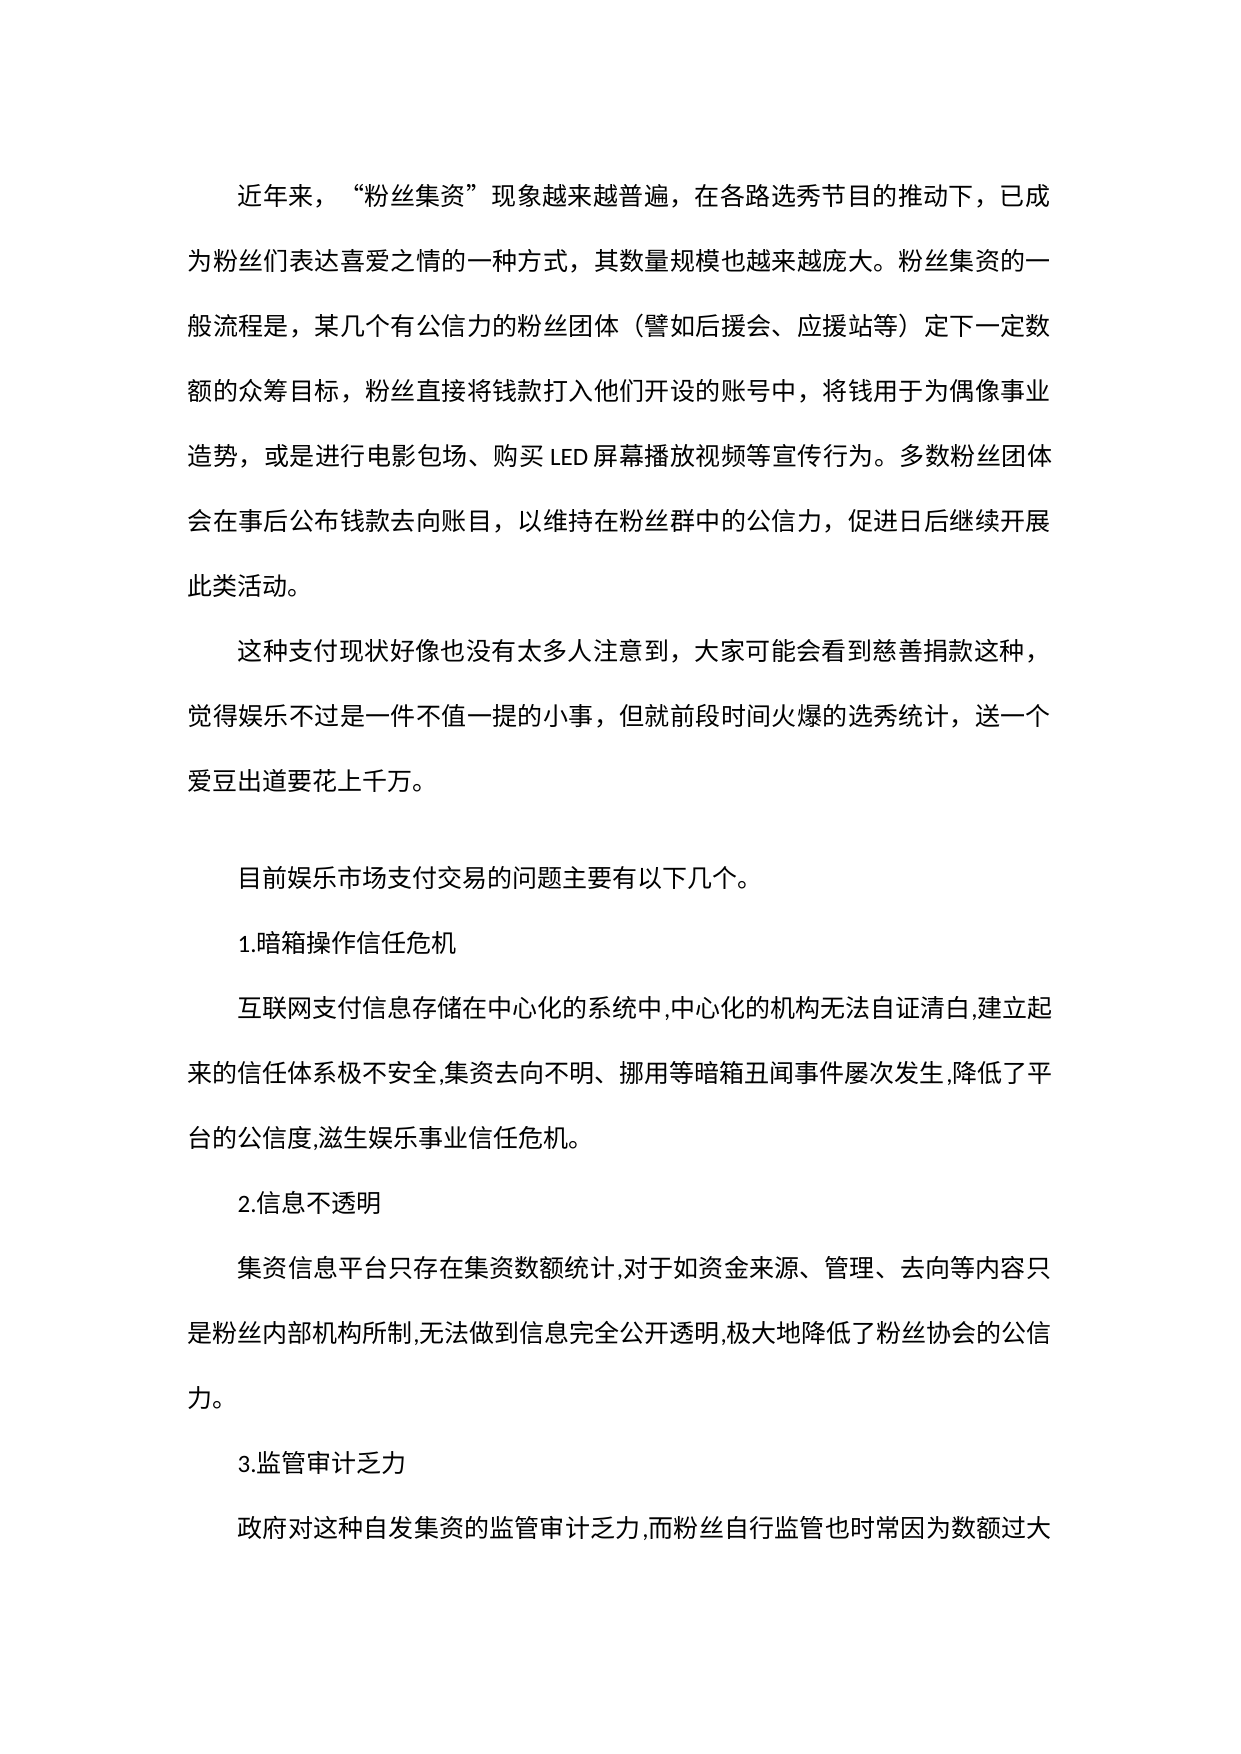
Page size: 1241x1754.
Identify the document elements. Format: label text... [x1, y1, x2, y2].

text 互联网支付信息存储在中心化的系统中,中心化的机构无法自证清白,建立起来的信任体系极不安全,集资去向不明、挪用等暗箱丑闻事件屡次发生,降低了平台的公信度,滋生娱乐事业信任危机。 [187, 974, 1053, 1169]
text 近年来，“粉丝集资”现象越来越普遍，在各路选秀节目的推动下，已成为粉丝们表达喜爱之情的一种方式，其数量规模也越来越庞大。粉丝集资的一般流程是，某几个有公信力的粉丝团体（譬如后援会、应援站等）定下一定数额的众筹目标，粉丝直接将钱款打入他们开设的账号中，将钱用于为偶像事业造势，或是进行电影包场、购买LED屏幕播放视频等宣传行为。多数粉丝团体会在事后公布钱款去向账目，以维持在粉丝群中的公信力，促进日后继续开展此类活动。 [187, 162, 1053, 617]
text 集资信息平台只存在集资数额统计,对于如资金来源、管理、去向等内容只是粉丝内部机构所制,无法做到信息完全公开透明,极大地降低了粉丝协会的公信力。 [187, 1234, 1053, 1429]
text 这种支付现状好像也没有太多人注意到，大家可能会看到慈善捐款这种，觉得娱乐不过是一件不值一提的小事，但就前段时间火爆的选秀统计，送一个爱豆出道要花上千万。 [187, 617, 1053, 812]
text 3.监管审计乏力 [187, 1429, 1053, 1494]
text 1.暗箱操作信任危机 [187, 909, 1053, 974]
text 2.信息不透明 [187, 1169, 1053, 1234]
text 目前娱乐市场支付交易的问题主要有以下几个。 [187, 844, 1053, 909]
